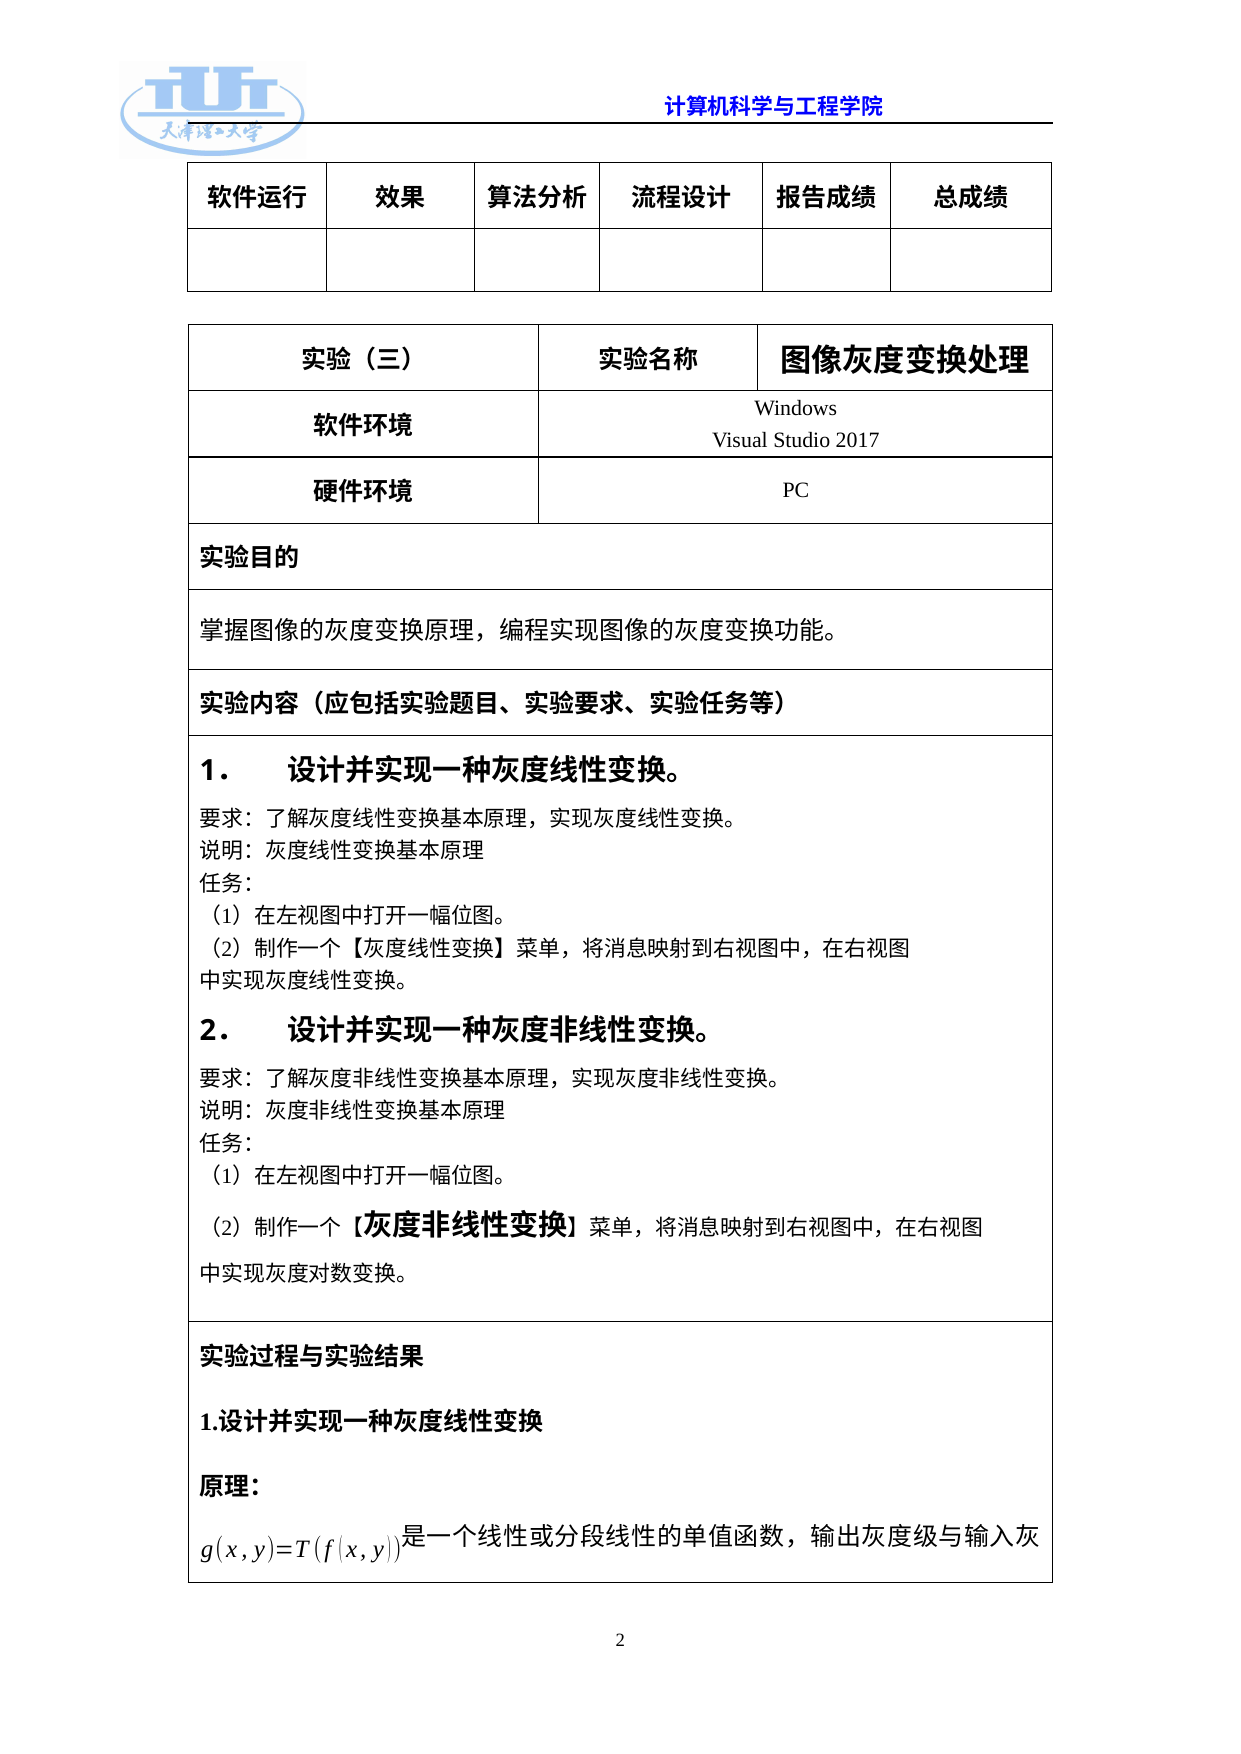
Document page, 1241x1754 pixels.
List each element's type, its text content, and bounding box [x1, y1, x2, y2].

table_cell 实验内容（应包括实验题目、实验要求、实验任务等） [189, 670, 1052, 734]
table_cell [891, 229, 1051, 291]
table_header 实验名称 [539, 325, 757, 390]
picture [118, 61, 307, 159]
table_header 算法分析 [475, 163, 599, 228]
table_cell Windows Visual Studio 2017 [539, 391, 1052, 456]
table_header 软件运行 [188, 163, 326, 228]
table_cell [475, 229, 599, 291]
table_header 报告成绩 [763, 163, 890, 228]
table_cell 硬件环境 [189, 458, 538, 522]
table_cell [763, 229, 890, 291]
table_cell 设计并实现一种灰度线性变换。 要求：了解灰度线性变换基本原理，实现灰度线性变换。 说明：灰度线性变换基本原理 任务： （1）在左视图中打开一幅位图。 （2）制作一个【灰度线性变换】菜单，将消息映射到右视图中，在右视图 中实现灰度线性变换。 设计并实现一种灰度非线性变换。 要求：了解灰度非线性变换基本原理，实现灰度非线性变换。 说明：灰度非线性变换基本原理 任务： （1）在左视图中打开一幅位图。 （2）制作一个【灰度非线性变换】菜单，将消息映射到右视图中，在右视图 中实现灰度对数变换。 [189, 736, 1052, 1321]
table_cell [600, 229, 762, 291]
table_cell 软件环境 [189, 391, 538, 456]
table_cell PC [539, 458, 1052, 522]
table_cell [188, 229, 326, 291]
table_header 图像灰度变换处理 [758, 325, 1052, 390]
table_cell 掌握图像的灰度变换原理，编程实现图像的灰度变换功能。 [189, 590, 1052, 668]
table_cell 实验目的 [189, 524, 1052, 588]
table_header 效果 [327, 163, 474, 228]
table_header 流程设计 [600, 163, 762, 228]
table_cell [327, 229, 474, 291]
table_header 实验（三） [189, 325, 538, 390]
table_header 总成绩 [891, 163, 1051, 228]
